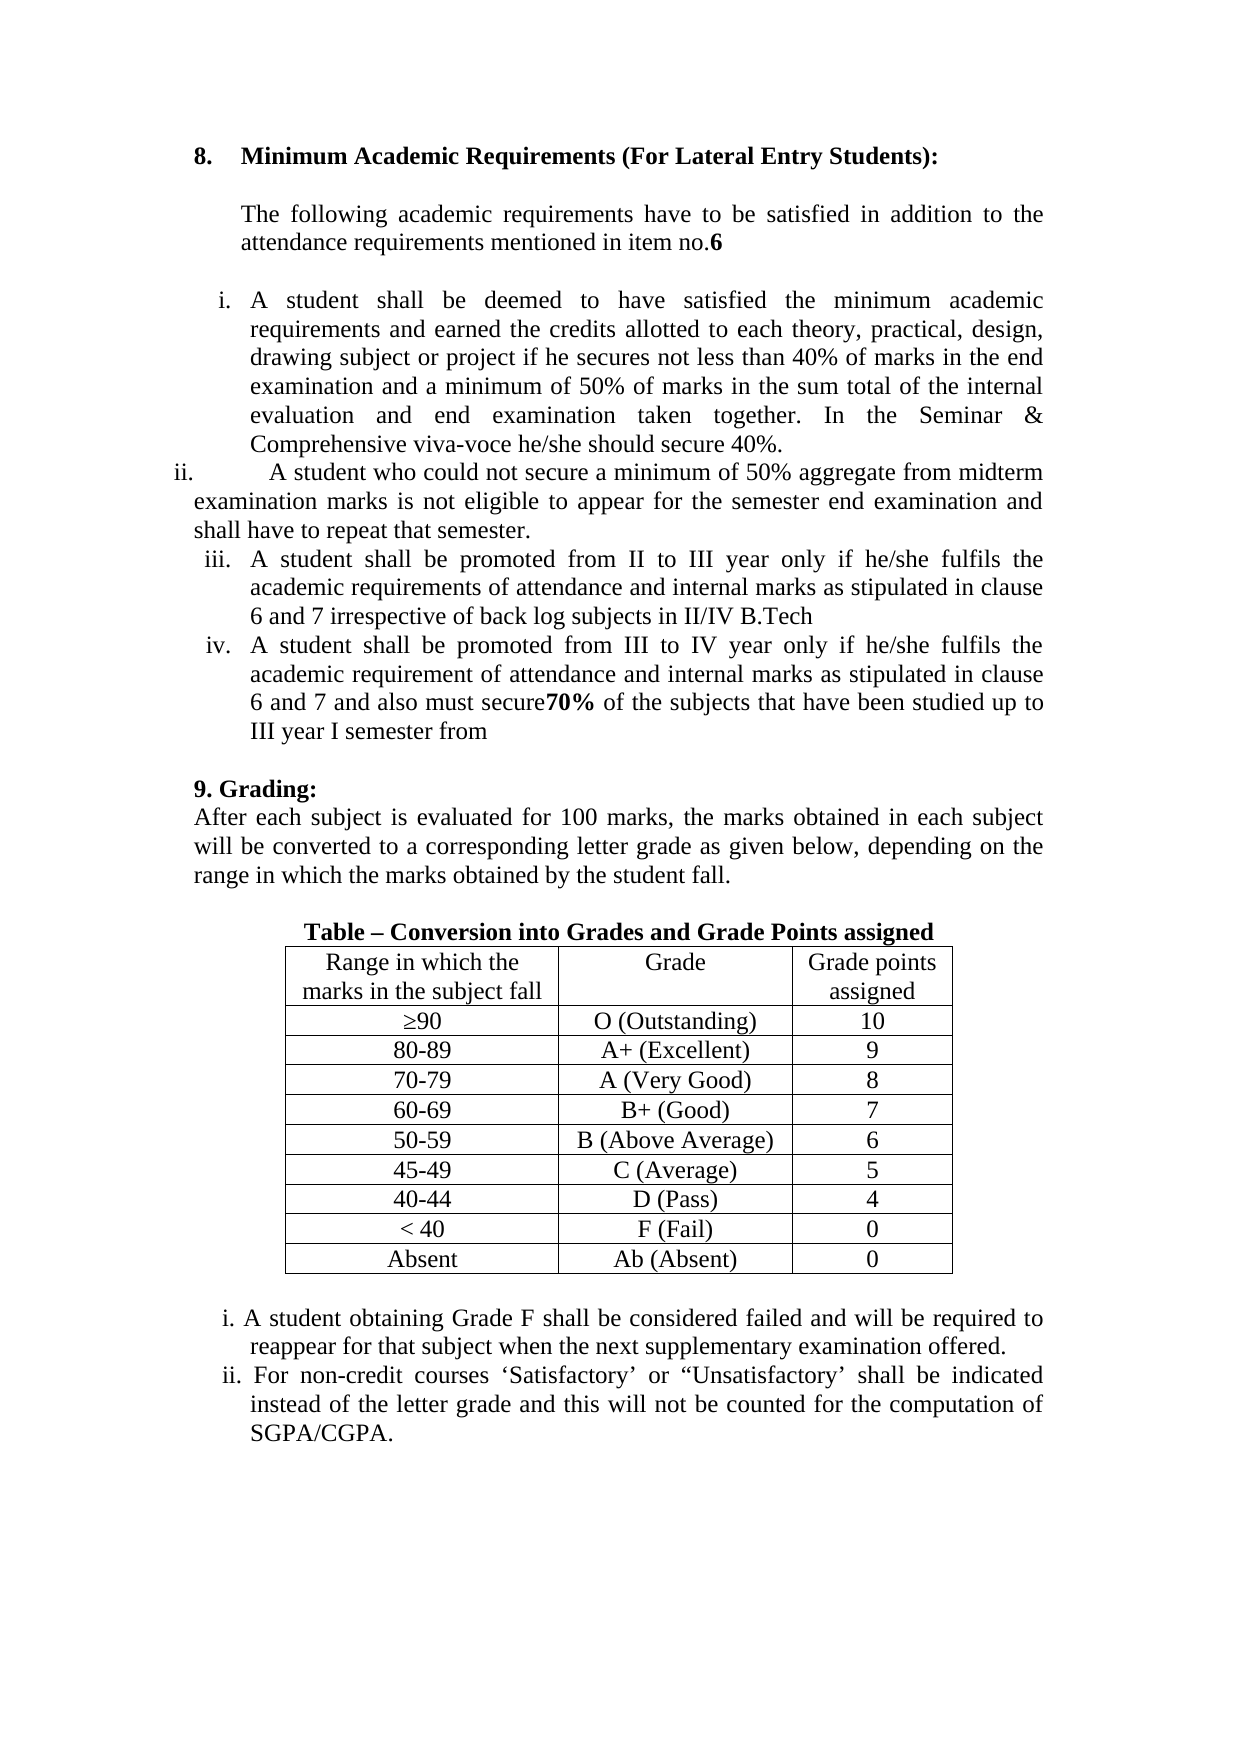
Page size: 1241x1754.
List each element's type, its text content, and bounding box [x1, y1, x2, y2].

table_cell 6 [793, 1125, 952, 1154]
list A student who could not secure a minimum of 50% aggregate from midterm examination marks is not eligible to appear for the semester end examination and shall have to repeat that semester. [194, 457, 1044, 544]
table_cell O (Outstanding) [559, 1006, 792, 1034]
table_cell 9 [793, 1036, 952, 1064]
table_cell 70-79 [286, 1065, 558, 1094]
table_cell 45-49 [286, 1155, 558, 1183]
text Table – Conversion into Grades and Grade Points assigned [194, 917, 1044, 946]
table_cell A (Very Good) [559, 1065, 792, 1094]
table_cell B+ (Good) [559, 1095, 792, 1124]
text The following academic requirements have to be satisfied in addition to the attendance requirements mentioned in item no.6 [241, 199, 1044, 256]
table_cell 4 [793, 1185, 952, 1213]
text After each subject is evaluated for 100 marks, the marks obtained in each subject will be converted to a corresponding letter grade as given below, depending on the range in which the marks obtained by the student fall. [194, 802, 1044, 889]
list A student shall be promoted from II to III year only if he/she fulfils the academic requirements of attendance and internal marks as stipulated in clause 6 and 7 irrespective of back log subjects in II/IV B.Tech [231, 544, 1044, 630]
list A student shall be promoted from III to IV year only if he/she fulfils the academic requirement of attendance and internal marks as stipulated in clause 6 and 7 and also must secure70% of the subjects that have been studied up to III year I semester from [231, 630, 1044, 745]
text 9. Grading: [194, 774, 1044, 802]
table_cell 7 [793, 1095, 952, 1124]
table_cell 60-69 [286, 1095, 558, 1124]
table_cell B (Above Average) [559, 1125, 792, 1154]
table_cell 40-44 [286, 1185, 558, 1213]
table_cell Absent [286, 1244, 558, 1273]
text ii. For non-credit courses ‘Satisfactory’ or “Unsatisfactory’ shall be indicated instead of the letter grade and this will not be counted for the computation of SGPA/CGPA. [222, 1360, 1044, 1446]
table_cell A+ (Excellent) [559, 1036, 792, 1064]
table_cell 0 [793, 1214, 952, 1243]
list A student shall be deemed to have satisfied the minimum academic requirements and earned the credits allotted to each theory, practical, design, drawing subject or project if he secures not less than 40% of marks in the end examination and a minimum of 50% of marks in the sum total of the internal evaluation and end examination taken together. In the Seminar & Comprehensive viva-voce he/she should secure 40%. [231, 285, 1044, 457]
table_cell 0 [793, 1244, 952, 1273]
text i. A student obtaining Grade F shall be considered failed and will be required to reappear for that subject when the next supplementary examination offered. [222, 1303, 1044, 1360]
table_cell D (Pass) [559, 1185, 792, 1213]
table_cell 8 [793, 1065, 952, 1094]
table_cell < 40 [286, 1214, 558, 1243]
table_cell 50-59 [286, 1125, 558, 1154]
list Minimum Academic Requirements (For Lateral Entry Students): [194, 141, 1044, 170]
table_header Grade points assigned [793, 947, 952, 1005]
table_cell ≥90 [286, 1006, 558, 1034]
table_cell Ab (Absent) [559, 1244, 792, 1273]
table_cell 5 [793, 1155, 952, 1183]
table_header Grade [559, 947, 792, 1005]
table_cell 10 [793, 1006, 952, 1034]
table_cell 80-89 [286, 1036, 558, 1064]
table_cell C (Average) [559, 1155, 792, 1183]
table_cell F (Fail) [559, 1214, 792, 1243]
table_header Range in which the marks in the subject fall [286, 947, 558, 1005]
